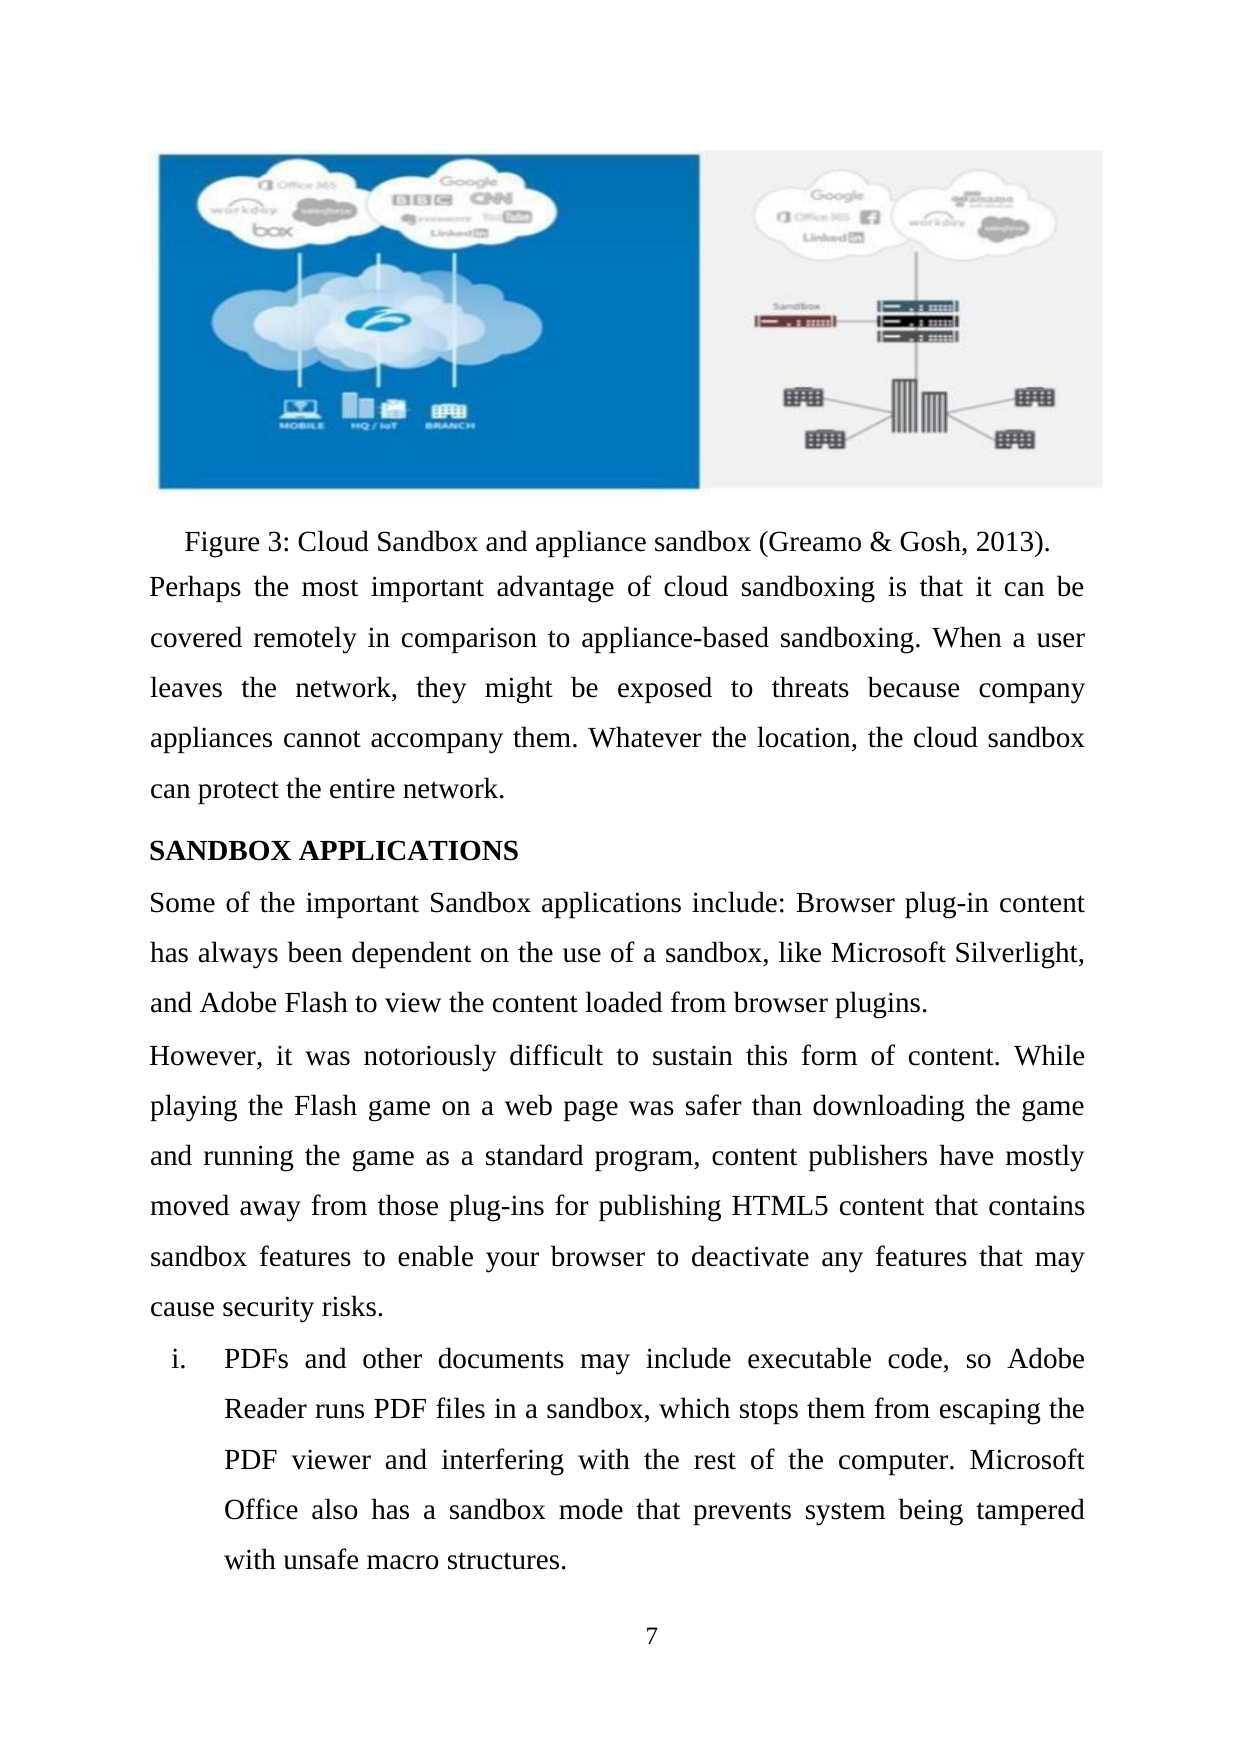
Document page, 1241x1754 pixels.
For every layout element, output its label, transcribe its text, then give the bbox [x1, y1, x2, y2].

list PDFs and other documents may include executable code, so Adobe Reader runs PDF files in a sandbox, which stops them from escaping the PDF viewer and interfering with the rest of the computer. Microsoft Office also has a sandbox mode that prevents system being tampered with unsafe macro structures. [186, 1341, 1086, 1576]
text However, it was notoriously difficult to sustain this form of content. While playing the Flash game on a web page was safer than downloading the game and running the game as a standard program, content publishers have mostly moved away from those plug-ins for publishing HTML5 content that contains sandbox features to enable your browser to deactivate any features that may cause security risks. [149, 1038, 1086, 1323]
text Figure 3: Cloud Sandbox and appliance sandbox (Greamo & Gosh, 2013). [149, 525, 1086, 558]
text Some of the important Sandbox applications include: Browser plug-in content has always been dependent on the use of a sandbox, like Microsoft Silverlight, and Adobe Flash to view the content loaded from browser plugins. [149, 885, 1086, 1019]
text Perhaps the most important advantage of cloud sandboxing is that it can be covered remotely in comparison to appliance-based sandboxing. When a user leaves the network, they might be exposed to threats because company appliances cannot accompany them. Whatever the location, the cloud sandbox can protect the entire network. [149, 569, 1086, 804]
picture [148, 150, 1103, 497]
text Sandbox Applications [149, 833, 1086, 866]
